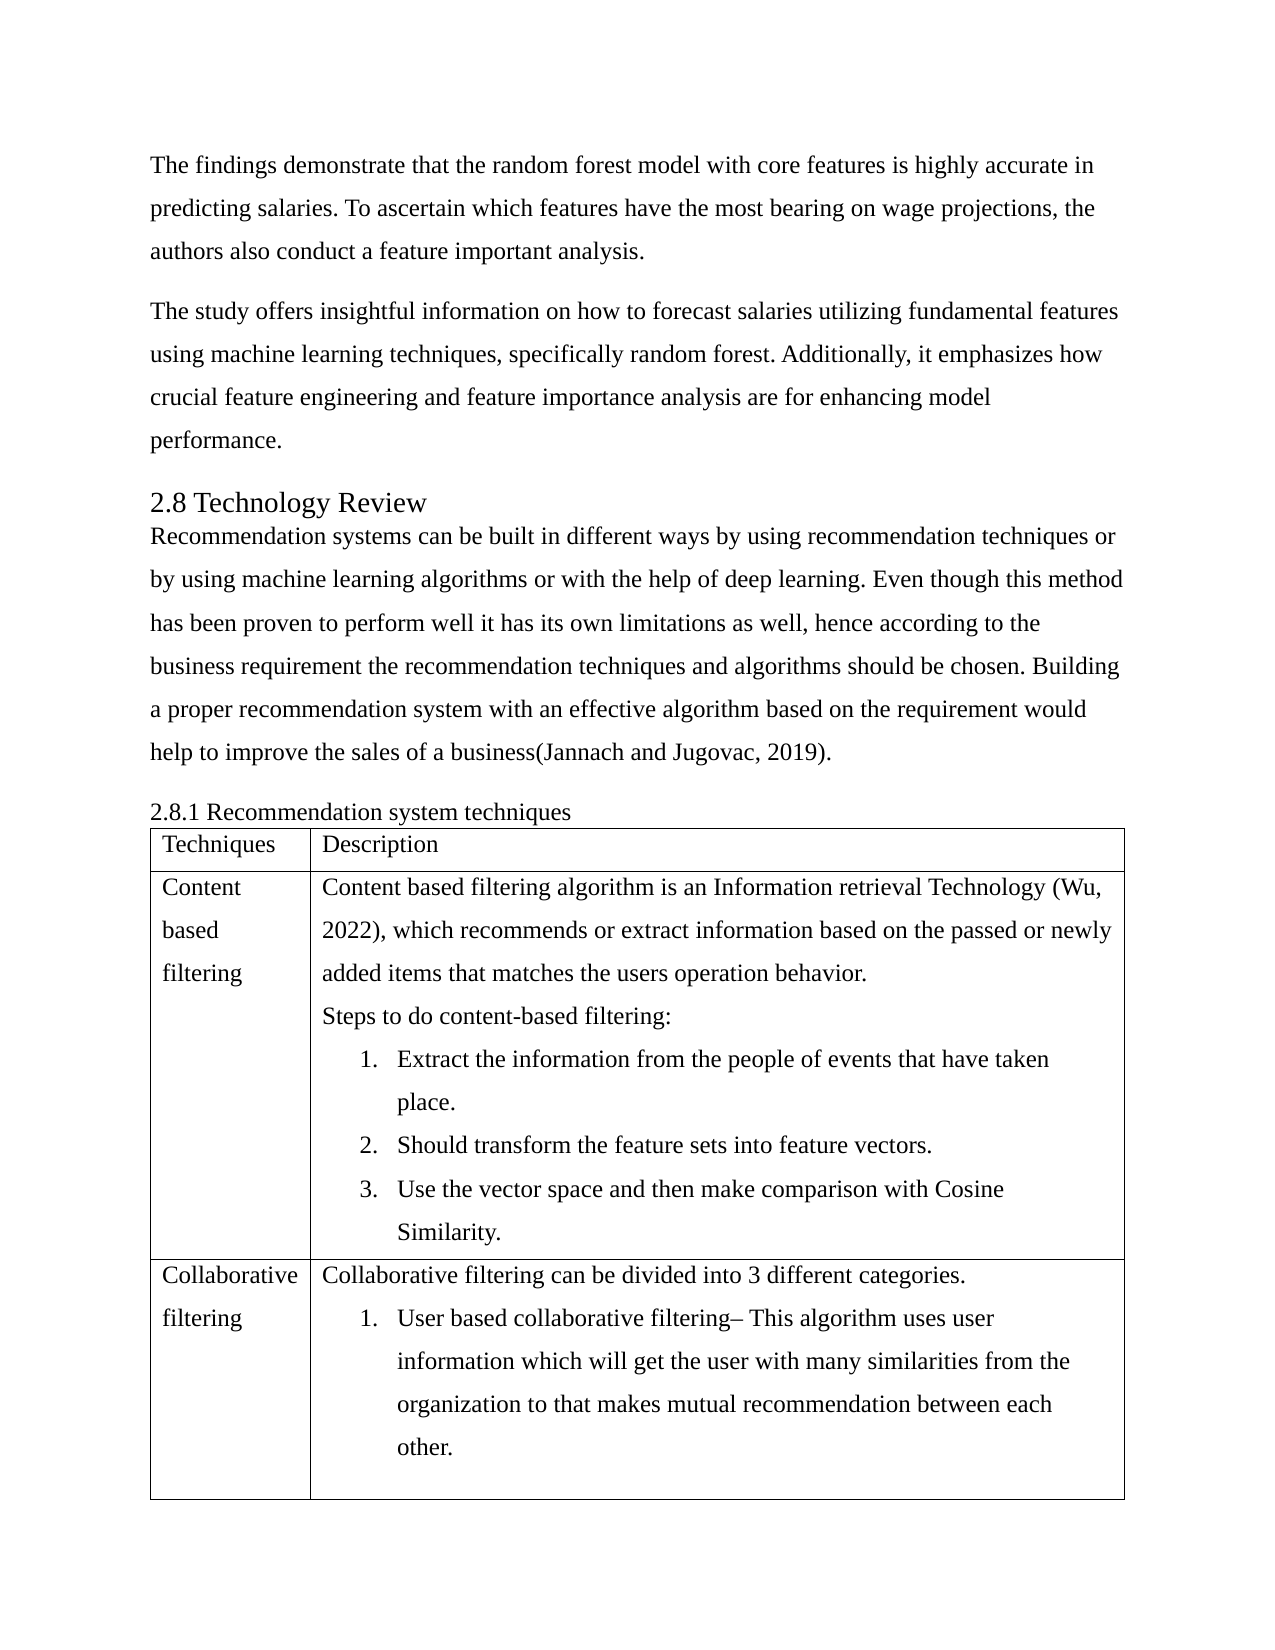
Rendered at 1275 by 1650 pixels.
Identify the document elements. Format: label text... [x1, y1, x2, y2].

text The findings demonstrate that the random forest model with core features is highly accurate in predicting salaries. To ascertain which features have the most bearing on wage projections, the authors also conduct a feature important analysis. [150, 150, 1125, 265]
subtitle 2.8.1 Recommendation system techniques [150, 797, 1125, 826]
table_cell Content based filtering algorithm is an Information retrieval Technology (Wu, 2022), which recommends or extract information based on the passed or newly added items that matches the users operation behavior. Steps to do content-based filtering: Extract the information from the people of events that have taken place. Should transform the feature sets into feature vectors. Use the vector space and then make comparison with Cosine Similarity. [311, 872, 1124, 1259]
table_header Techniques [151, 829, 310, 871]
table_cell Content based filtering [151, 872, 310, 1259]
subtitle 2.8 Technology Review [150, 485, 1125, 519]
text The study offers insightful information on how to forecast salaries utilizing fundamental features using machine learning techniques, specifically random forest. Additionally, it emphasizes how crucial feature engineering and feature importance analysis are for enhancing model performance. [150, 296, 1125, 454]
text Recommendation systems can be built in different ways by using recommendation techniques or by using machine learning algorithms or with the help of deep learning. Even though this method has been proven to perform well it has its own limitations as well, hence according to the business requirement the recommendation techniques and algorithms should be chosen. Building a proper recommendation system with an effective algorithm based on the requirement would help to improve the sales of a business(Jannach and Jugovac, 2019). [150, 521, 1125, 766]
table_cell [311, 1260, 1124, 1499]
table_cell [151, 1260, 310, 1499]
table_header Description [311, 829, 1124, 871]
